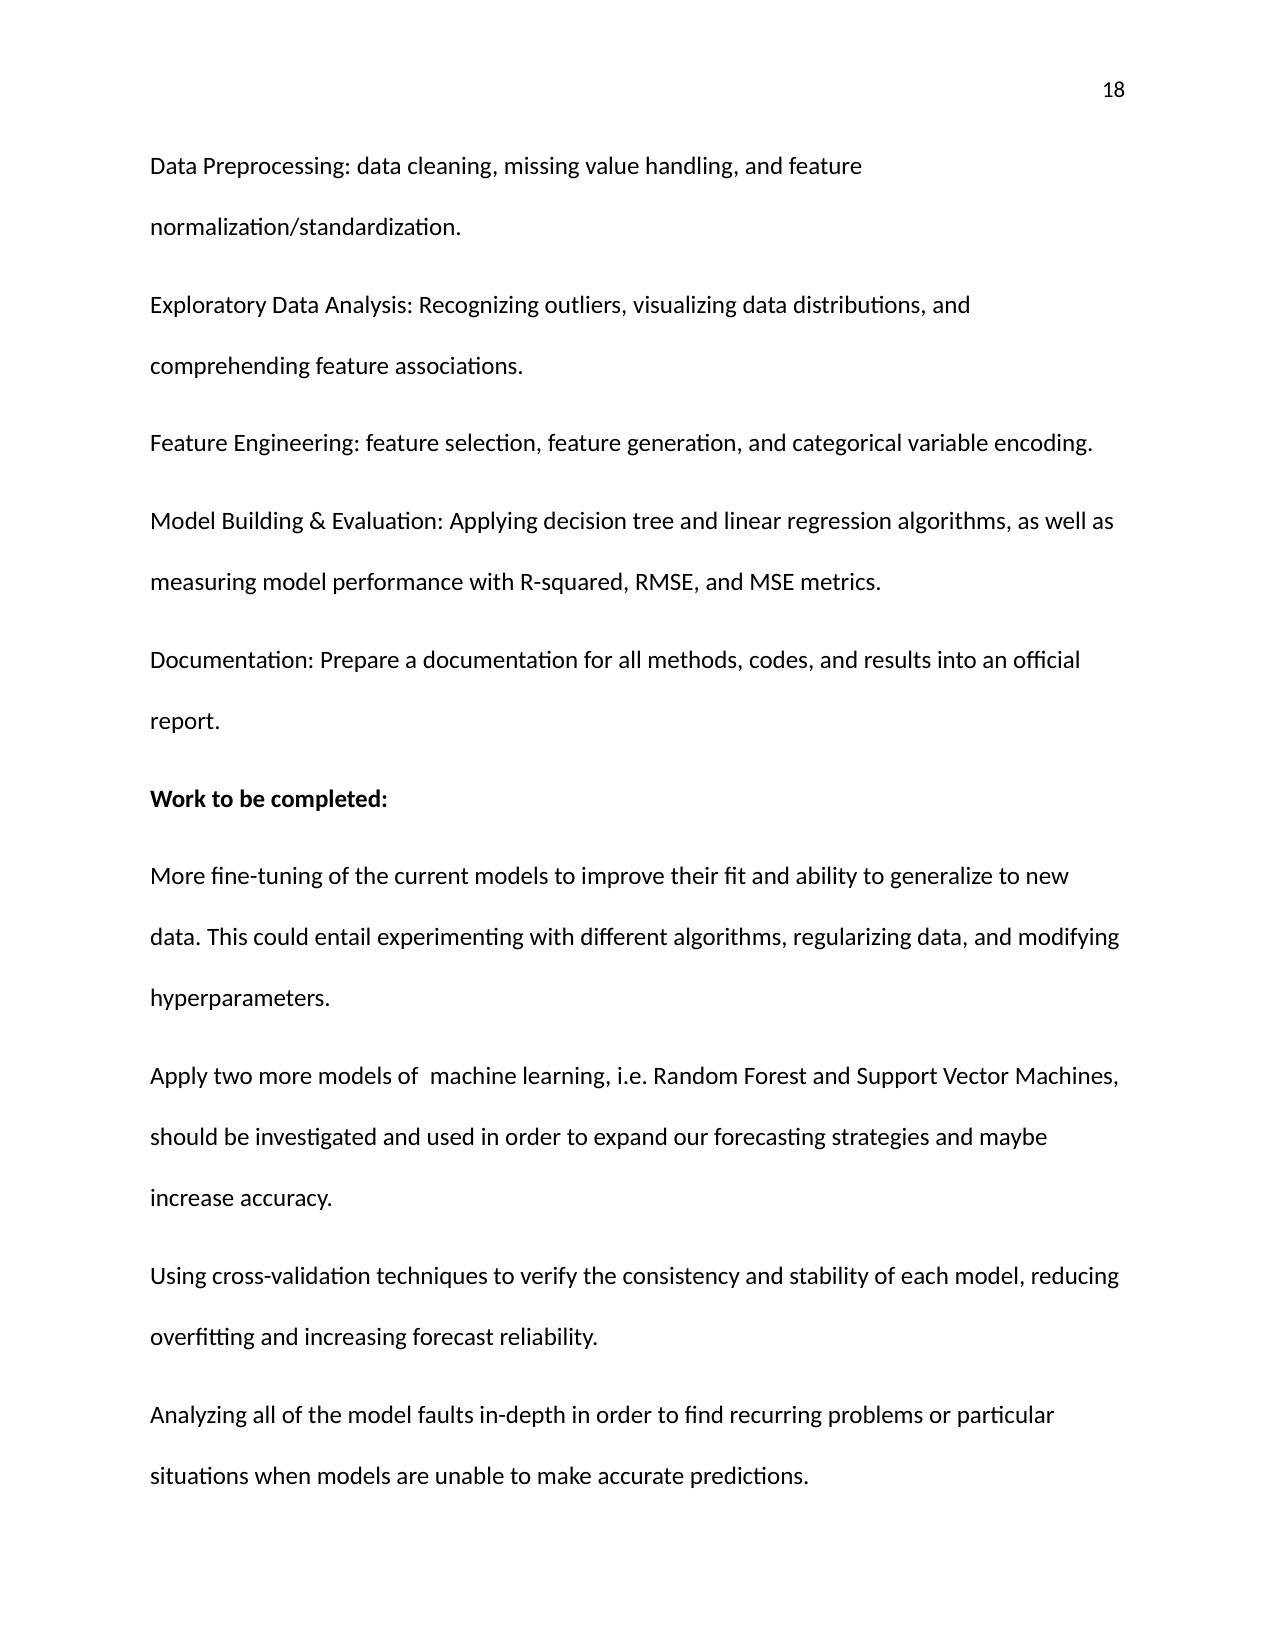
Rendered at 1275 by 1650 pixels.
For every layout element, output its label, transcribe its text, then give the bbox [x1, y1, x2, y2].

text Exploratory Data Analysis: Recognizing outliers, visualizing data distributions, and comprehending feature associations. [150, 289, 1125, 380]
text Analyzing all of the model faults in-depth in order to find recurring problems or particular situations when models are unable to make accurate predictions. [150, 1399, 1125, 1490]
text Feature Engineering: feature selection, feature generation, and categorical variable encoding. [150, 427, 1125, 458]
text Apply two more models of machine learning, i.e. Random Forest and Support Vector Machines, should be investigated and used in order to expand our forecasting strategies and maybe increase accuracy. [150, 1060, 1125, 1213]
text Data Preprocessing: data cleaning, missing value handling, and feature normalization/standardization. [150, 150, 1125, 242]
text Using cross-validation techniques to verify the consistency and stability of each model, reducing overfitting and increasing forecast reliability. [150, 1260, 1125, 1352]
text Model Building & Evaluation: Applying decision tree and linear regression algorithms, as well as measuring model performance with R-squared, RMSE, and MSE metrics. [150, 505, 1125, 597]
text Documentation: Prepare a documentation for all methods, codes, and results into an official report. [150, 644, 1125, 736]
text Work to be completed: [150, 783, 1125, 813]
text More fine-tuning of the current models to improve their fit and ability to generalize to new data. This could entail experimenting with different algorithms, regularizing data, and modifying hyperparameters. [150, 860, 1125, 1013]
